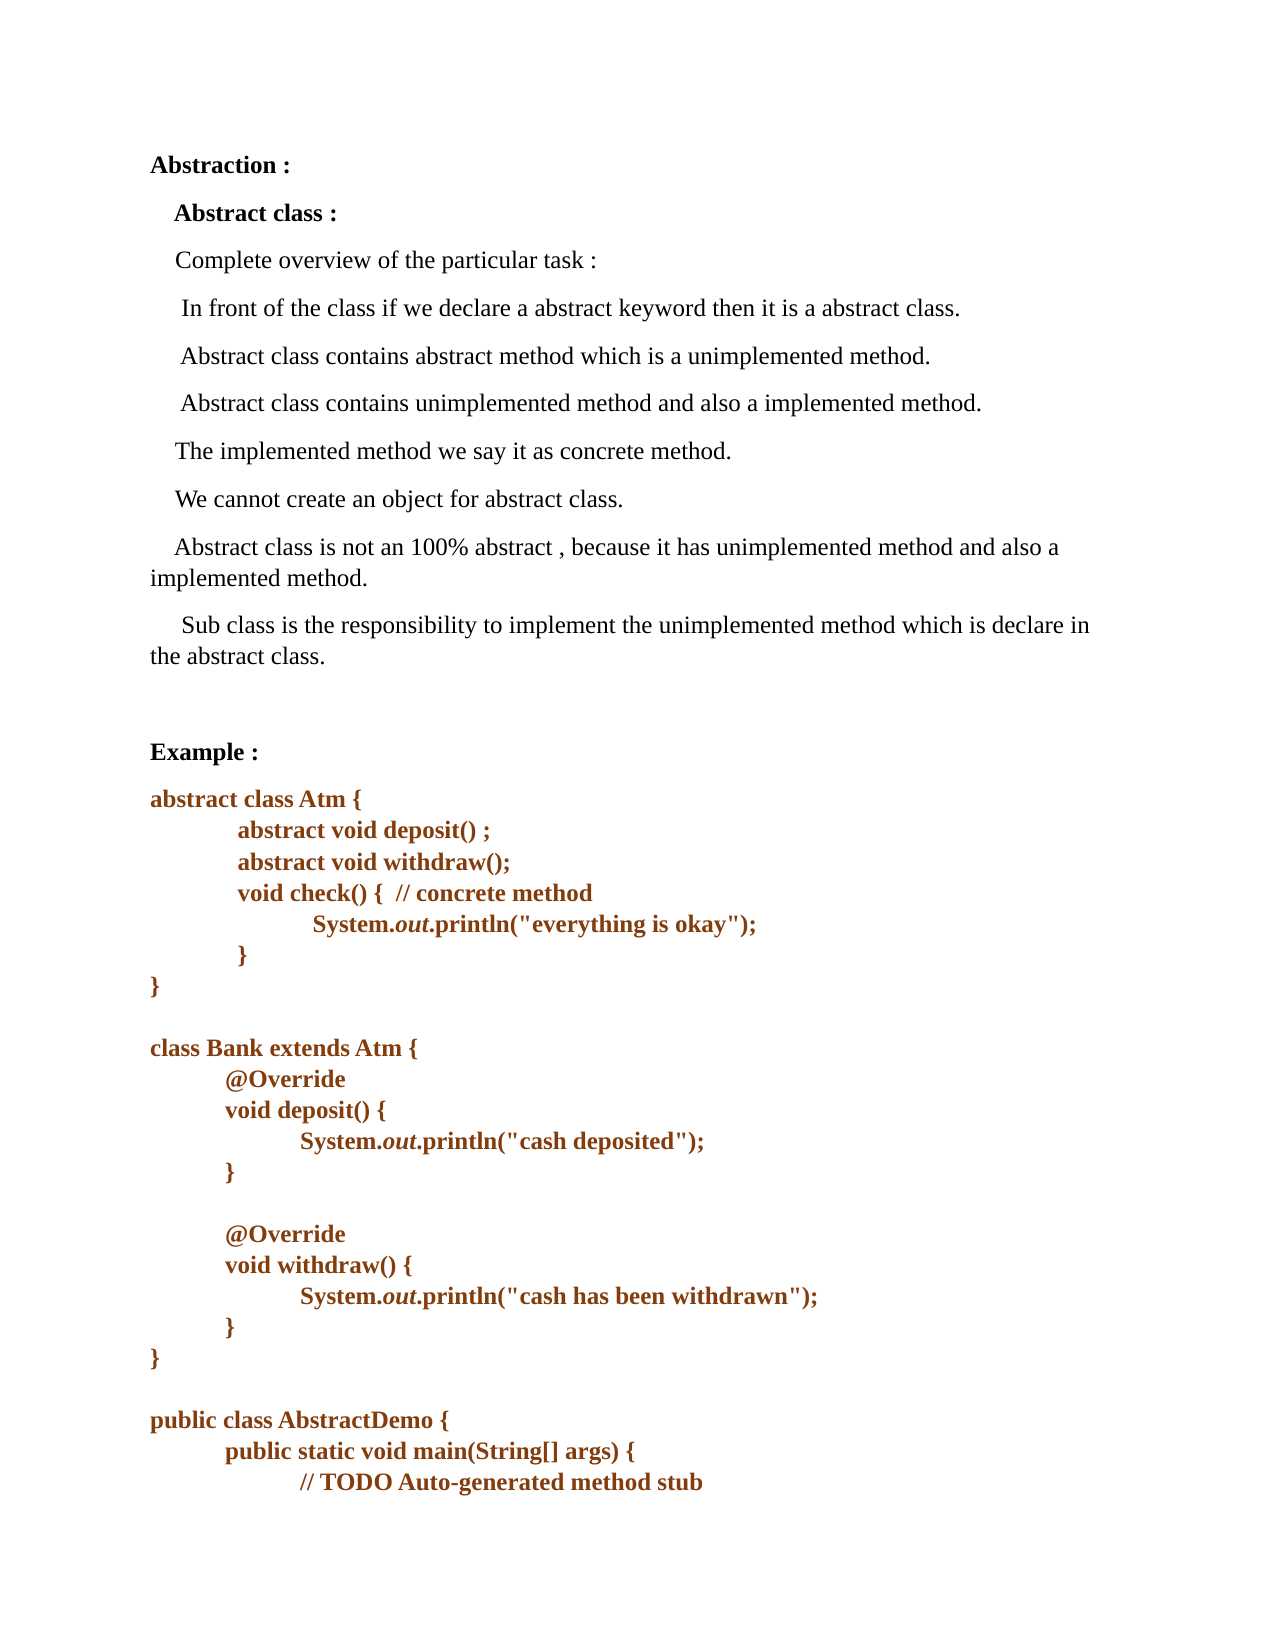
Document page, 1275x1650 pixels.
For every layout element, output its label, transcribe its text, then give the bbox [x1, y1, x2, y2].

text void withdraw() { [150, 1250, 1125, 1279]
text } [150, 1343, 1125, 1372]
text @Override [150, 1219, 1125, 1248]
text Complete overview of the particular task : [150, 245, 1125, 274]
text The implemented method we say it as concrete method. [150, 436, 1125, 465]
text Abstraction : [150, 150, 1125, 179]
text public class AbstractDemo { [150, 1405, 1125, 1434]
text public static void main(String[] args) { [150, 1436, 1125, 1465]
text } [150, 1157, 1125, 1186]
text System.out.println("everything is okay"); [150, 909, 1125, 937]
text @Override [150, 1064, 1125, 1093]
text void check() { // concrete method [150, 878, 1125, 906]
text Abstract class is not an 100% abstract , because it has unimplemented method and also a implemented method. [150, 532, 1125, 591]
text Abstract class contains unimplemented method and also a implemented method. [150, 388, 1125, 417]
text Abstract class contains abstract method which is a unimplemented method. [150, 341, 1125, 369]
text } [150, 1312, 1125, 1341]
text // TODO Auto-generated method stub [150, 1467, 1125, 1496]
text Example : [150, 737, 1125, 766]
text abstract void deposit() ; [150, 816, 1125, 844]
text abstract class Atm { [150, 784, 1125, 813]
text } [150, 971, 1125, 999]
text class Bank extends Atm { [150, 1033, 1125, 1062]
text } [150, 940, 1125, 968]
text System.out.println("cash has been withdrawn"); [150, 1281, 1125, 1310]
text We cannot create an object for abstract class. [150, 484, 1125, 513]
text void deposit() { [150, 1095, 1125, 1124]
text In front of the class if we declare a abstract keyword then it is a abstract class. [150, 293, 1125, 322]
text Abstract class : [150, 198, 1125, 226]
text System.out.println("cash deposited"); [150, 1126, 1125, 1155]
text Sub class is the responsibility to implement the unimplemented method which is declare in the abstract class. [150, 610, 1125, 670]
text abstract void withdraw(); [150, 847, 1125, 875]
